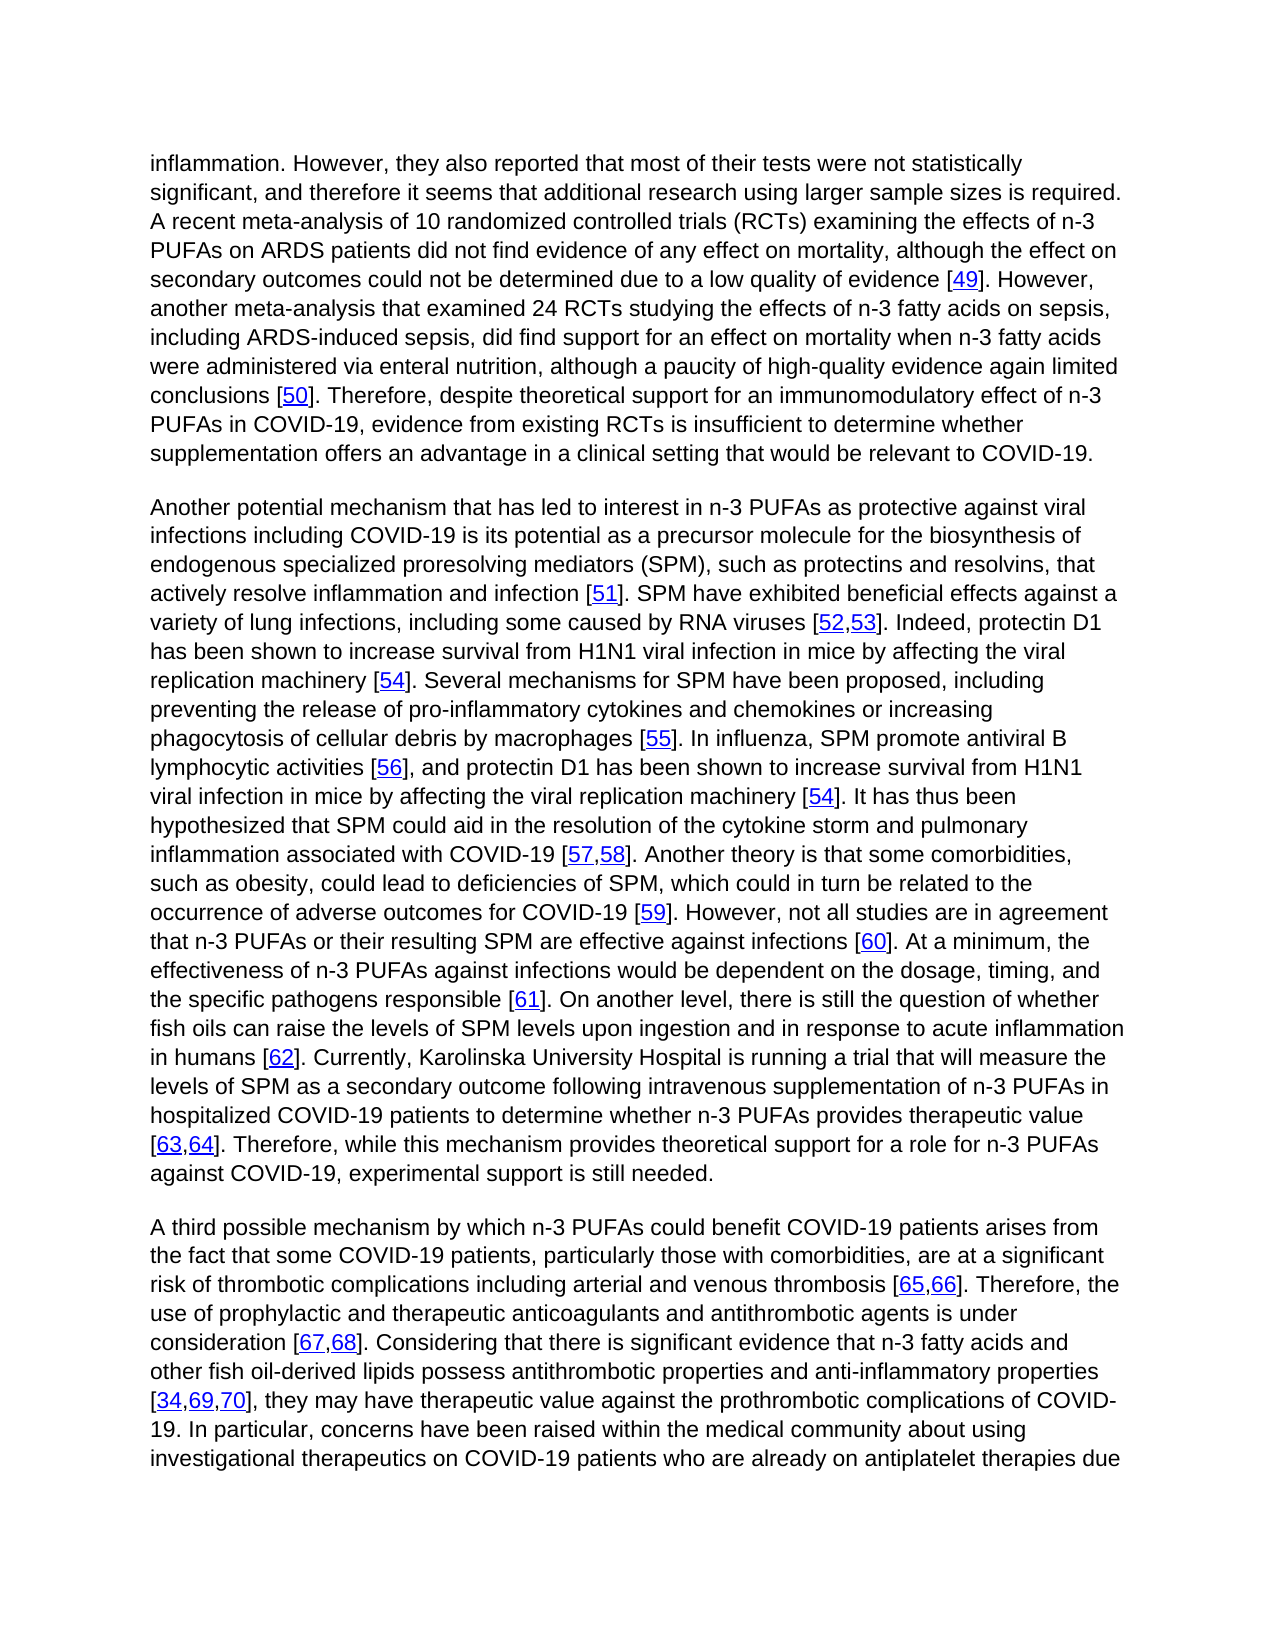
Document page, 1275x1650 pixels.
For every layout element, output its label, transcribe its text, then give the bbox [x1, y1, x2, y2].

text Another potential mechanism that has led to interest in n-3 PUFAs as protective against viral infections including COVID-19 is its potential as a precursor molecule for the biosynthesis of endogenous specialized proresolving mediators (SPM), such as protectins and resolvins, that actively resolve inflammation and infection [51]. SPM have exhibited beneficial effects against a variety of lung infections, including some caused by RNA viruses [52,53]. Indeed, protectin D1 has been shown to increase survival from H1N1 viral infection in mice by affecting the viral replication machinery [54]. Several mechanisms for SPM have been proposed, including preventing the release of pro-inflammatory cytokines and chemokines or increasing phagocytosis of cellular debris by macrophages [55]. In influenza, SPM promote antiviral B lymphocytic activities [56], and protectin D1 has been shown to increase survival from H1N1 viral infection in mice by affecting the viral replication machinery [54]. It has thus been hypothesized that SPM could aid in the resolution of the cytokine storm and pulmonary inflammation associated with COVID-19 [57,58]. Another theory is that some comorbidities, such as obesity, could lead to deficiencies of SPM, which could in turn be related to the occurrence of adverse outcomes for COVID-19 [59]. However, not all studies are in agreement that n-3 PUFAs or their resulting SPM are effective against infections [60]. At a minimum, the effectiveness of n-3 PUFAs against infections would be dependent on the dosage, timing, and the specific pathogens responsible [61]. On another level, there is still the question of whether fish oils can raise the levels of SPM levels upon ingestion and in response to acute inflammation in humans [62]. Currently, Karolinska University Hospital is running a trial that will measure the levels of SPM as a secondary outcome following intravenous supplementation of n-3 PUFAs in hospitalized COVID-19 patients to determine whether n-3 PUFAs provides therapeutic value [63,64]. Therefore, while this mechanism provides theoretical support for a role for n-3 PUFAs against COVID-19, experimental support is still needed. [150, 493, 1125, 1186]
